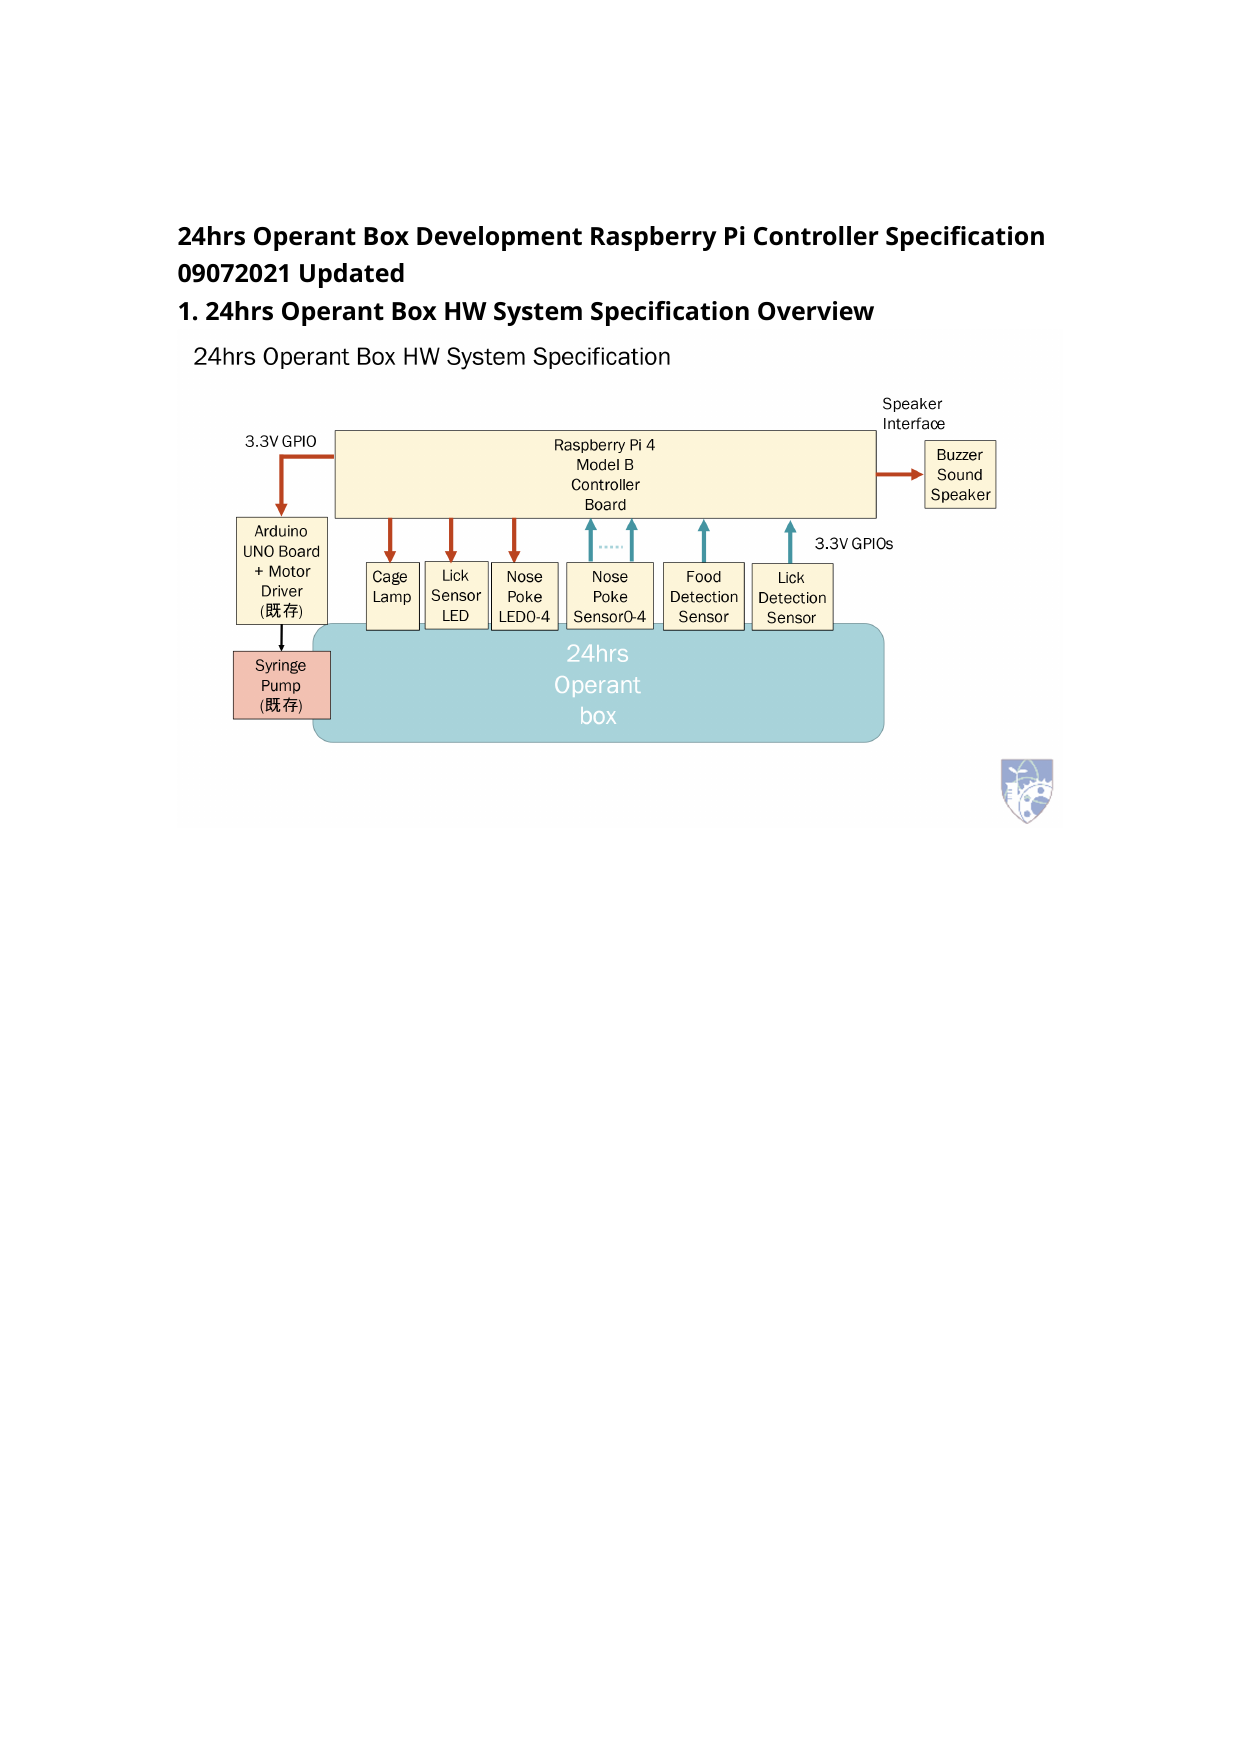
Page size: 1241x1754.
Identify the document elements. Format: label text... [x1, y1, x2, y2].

text 24hrs Operant Box Development Raspberry Pi Controller Specification 09072021 Updated 1. 24hrs Operant Box HW System Specification Overview [177, 217, 1063, 329]
picture [177, 329, 1063, 828]
